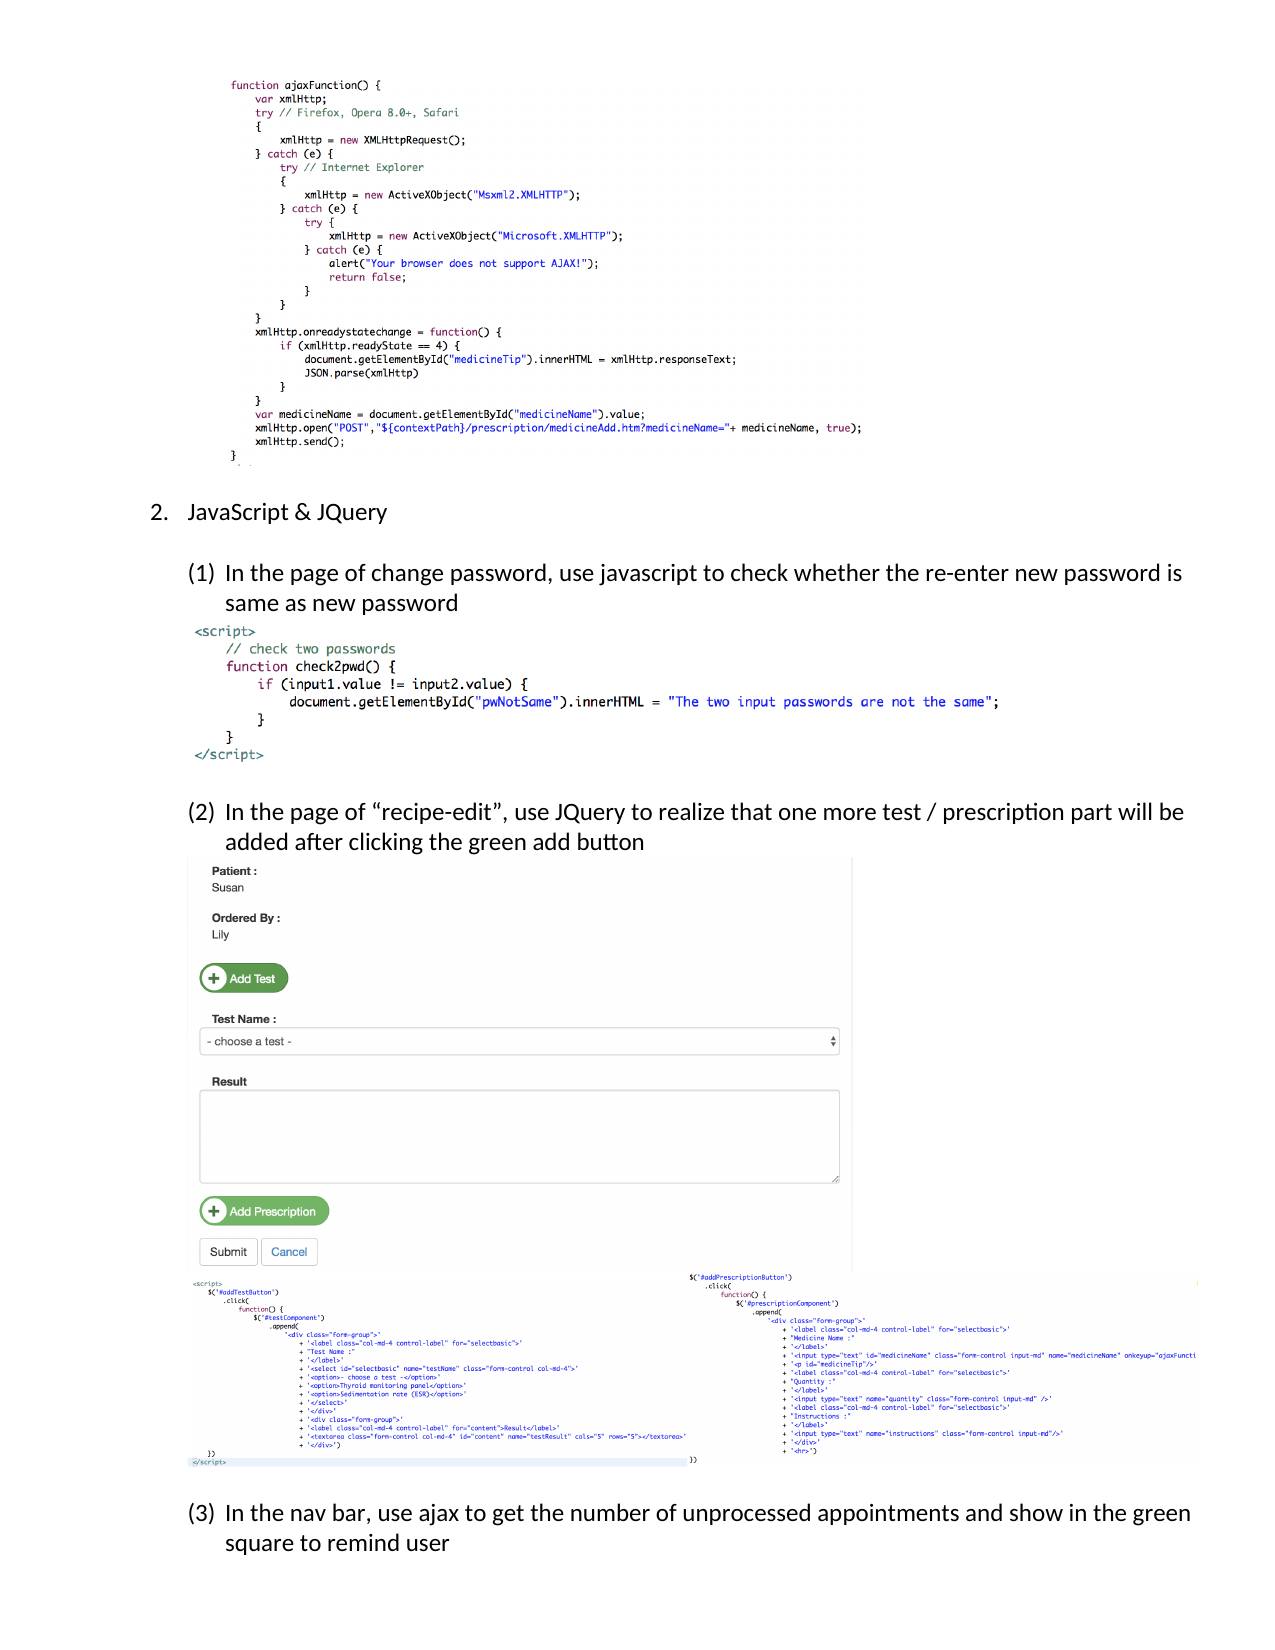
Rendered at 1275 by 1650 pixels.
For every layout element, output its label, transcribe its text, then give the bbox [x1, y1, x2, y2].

list In the page of “recipe-edit”, use JQuery to realize that one more test / prescription part will be added after clicking the green add button [187, 796, 1200, 857]
picture [187, 857, 1198, 1467]
list In the page of change password, use javascript to check whether the re-enter new password is same as new password [187, 557, 1200, 618]
list JavaScript & JQuery [150, 496, 1200, 527]
picture [225, 75, 867, 466]
picture [187, 618, 1003, 766]
list In the nav bar, use ajax to get the number of unprocessed appointments and show in the green square to remind user [187, 1497, 1200, 1558]
